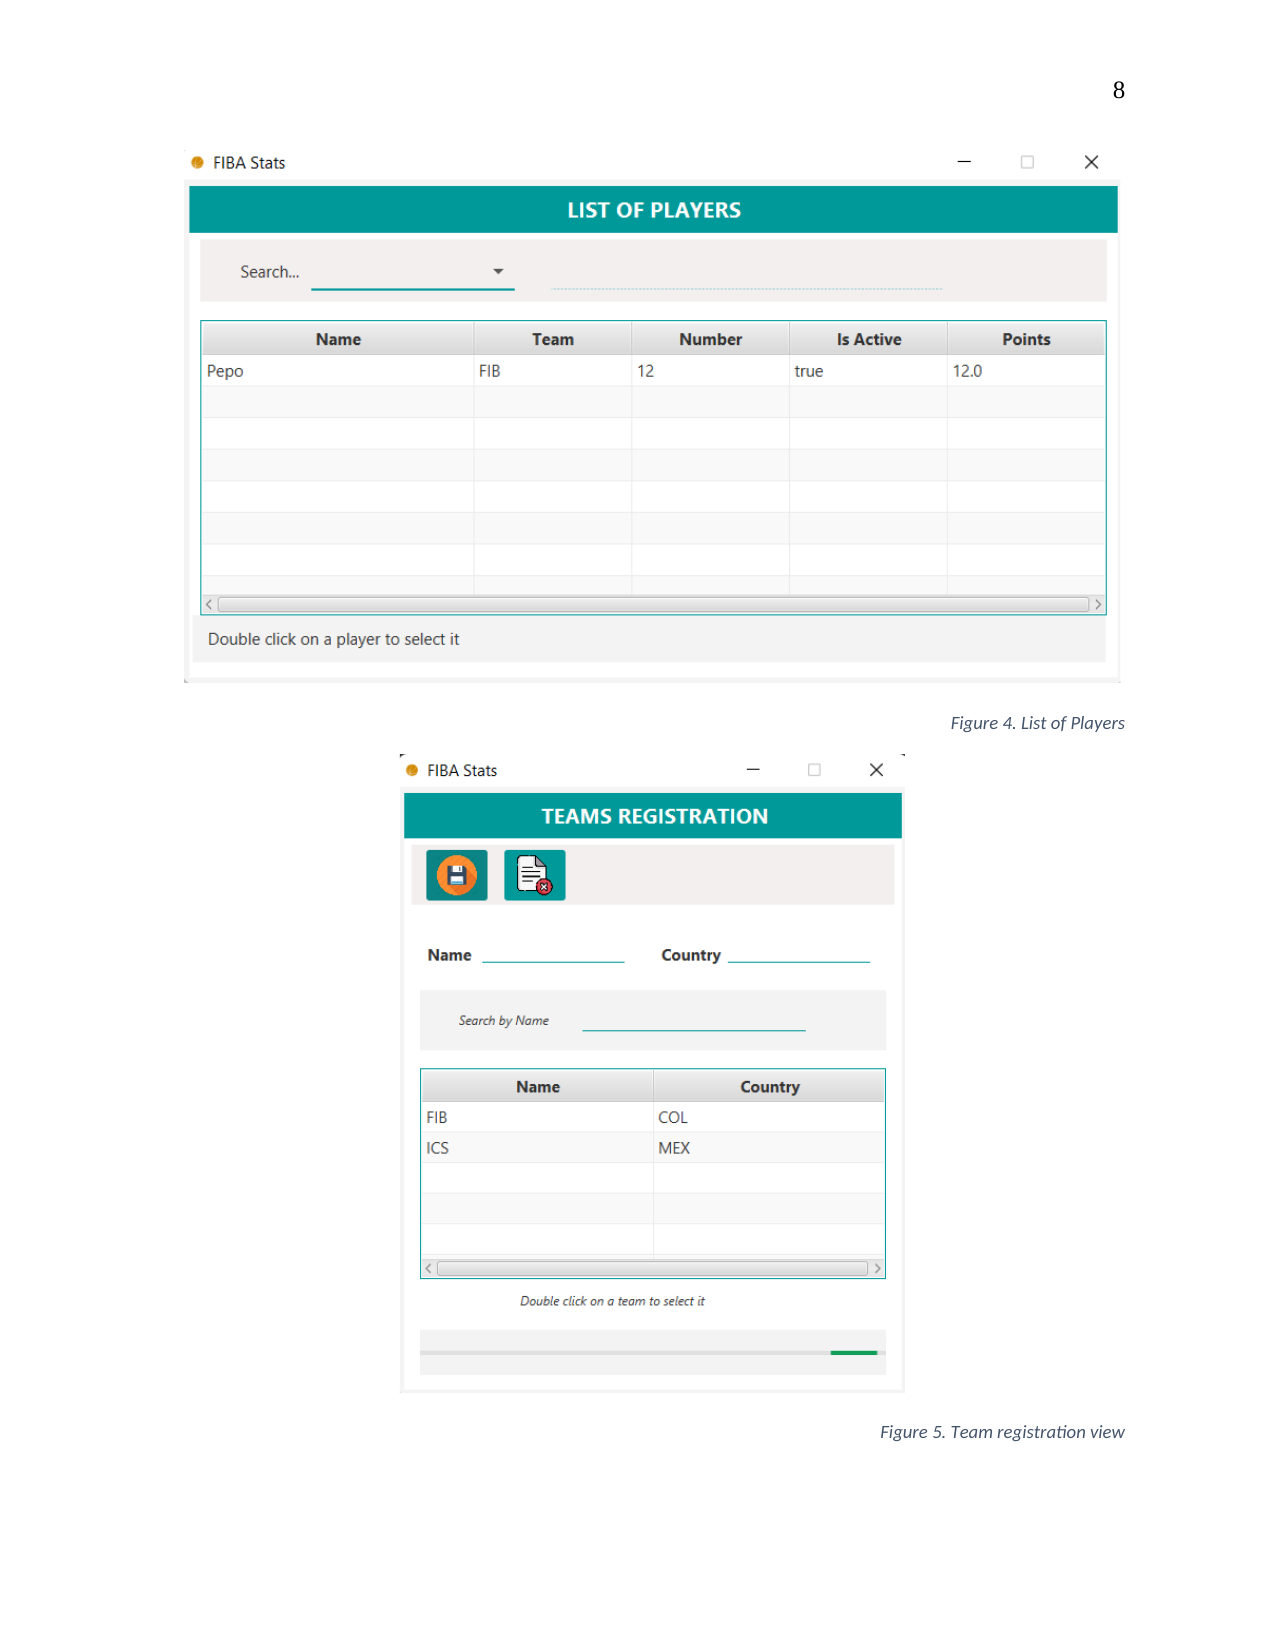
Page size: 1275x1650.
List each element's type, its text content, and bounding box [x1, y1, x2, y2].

picture [399, 754, 905, 1393]
picture [184, 150, 1121, 683]
text Figure 5. Team registration view [150, 1421, 1125, 1443]
text Figure 4. List of Players [150, 711, 1125, 734]
